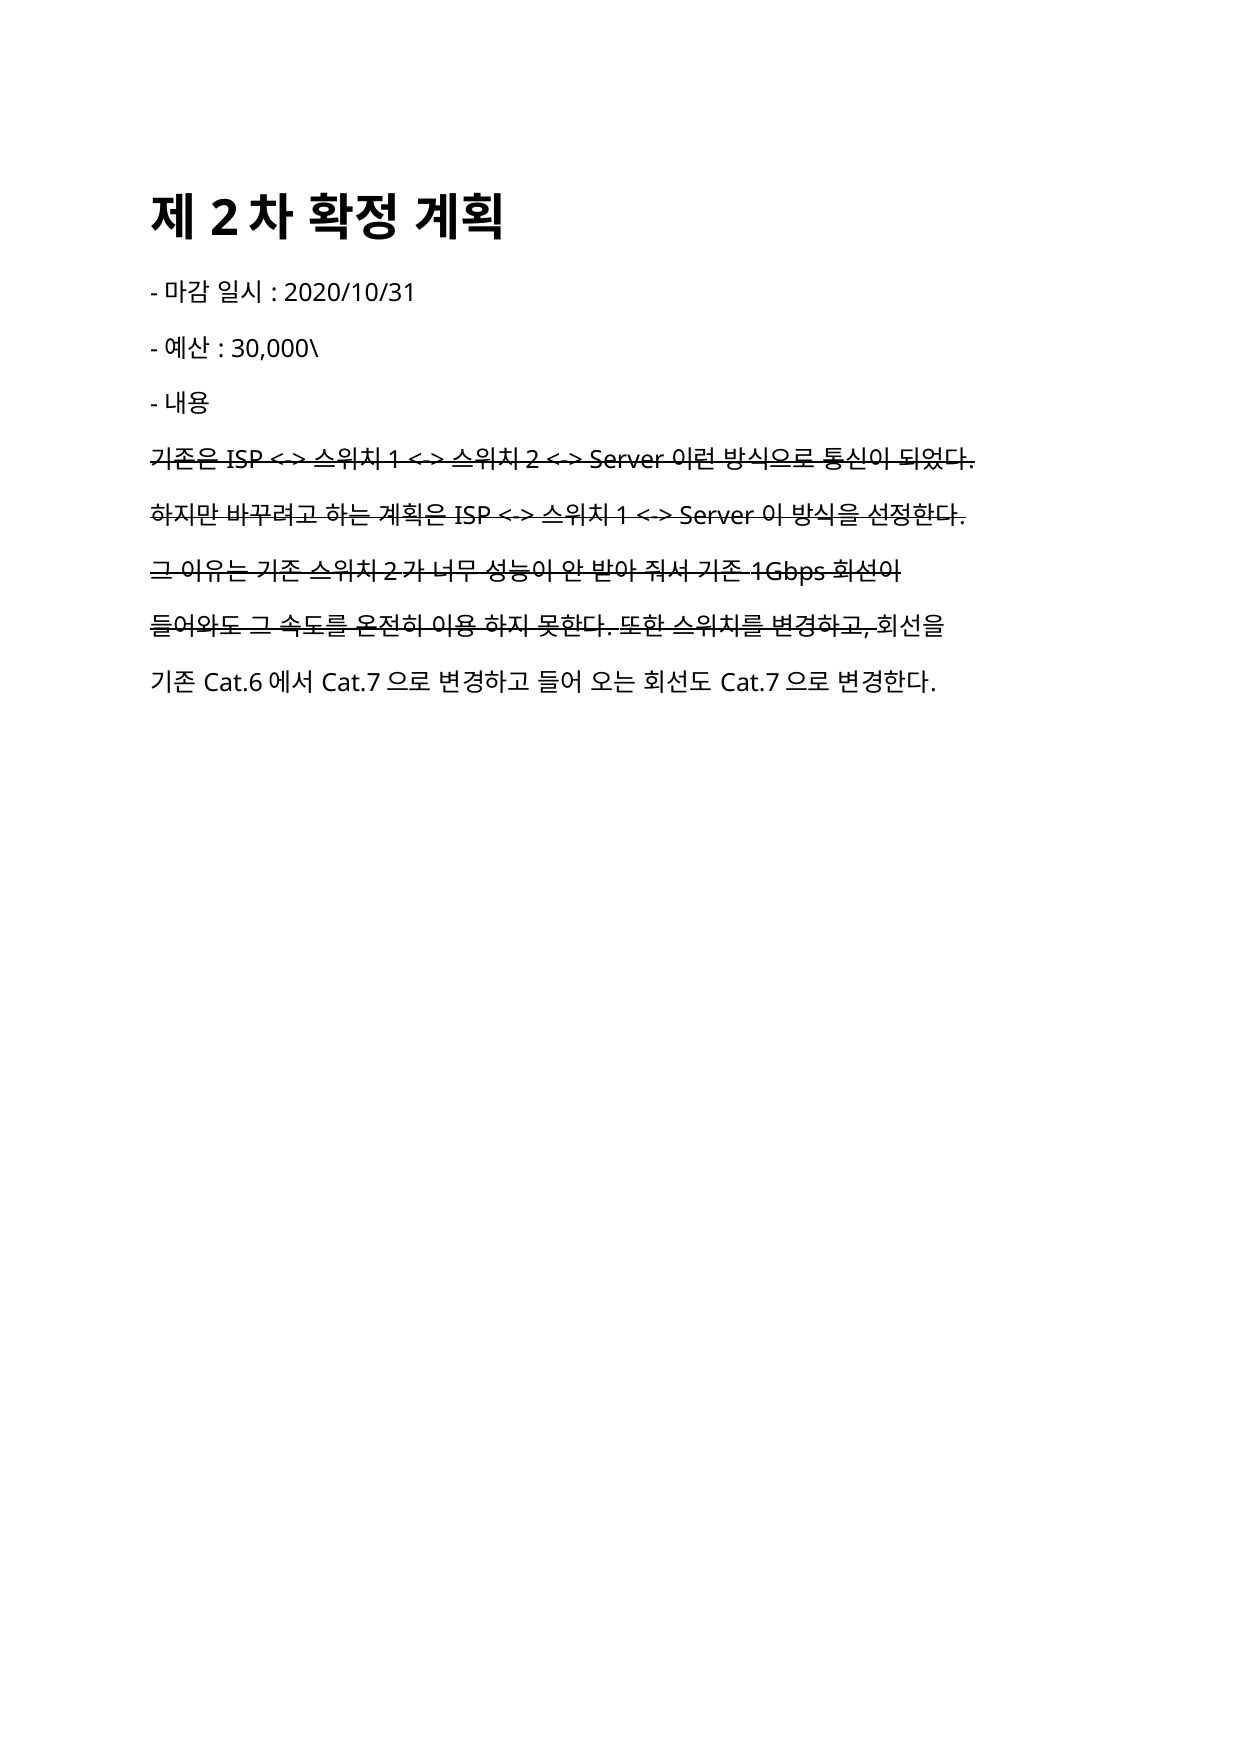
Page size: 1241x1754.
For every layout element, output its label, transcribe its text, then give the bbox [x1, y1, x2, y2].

text - 예산 : 30,000\ [150, 328, 1090, 364]
text 하지만 바꾸려고 하는 계획은 ISP <-> 스위치1 <-> Server 이 방식을 선정한다. [150, 495, 1090, 531]
text 기존 Cat.6에서 Cat.7으로 변경하고 들어 오는 회선도 Cat.7으로 변경한다. [150, 662, 1090, 699]
text - 마감 일시 : 2020/10/31 [150, 272, 1090, 308]
text - 내용 [150, 384, 1090, 420]
text 들어와도 그 속도를 온전히 이용 하지 못한다. 또한 스위치를 변경하고, 회선을 [150, 607, 1090, 643]
text 기존은 ISP <-> 스위치1 <-> 스위치2 <-> Server 이런 방식으로 통신이 되었다. [150, 439, 1090, 476]
text 제 2차 확정 계획 [150, 177, 1090, 250]
text 그 이유는 기존 스위치2가 너무 성능이 안 받아 줘서 기존 1Gbps 회선이 [150, 551, 1090, 587]
